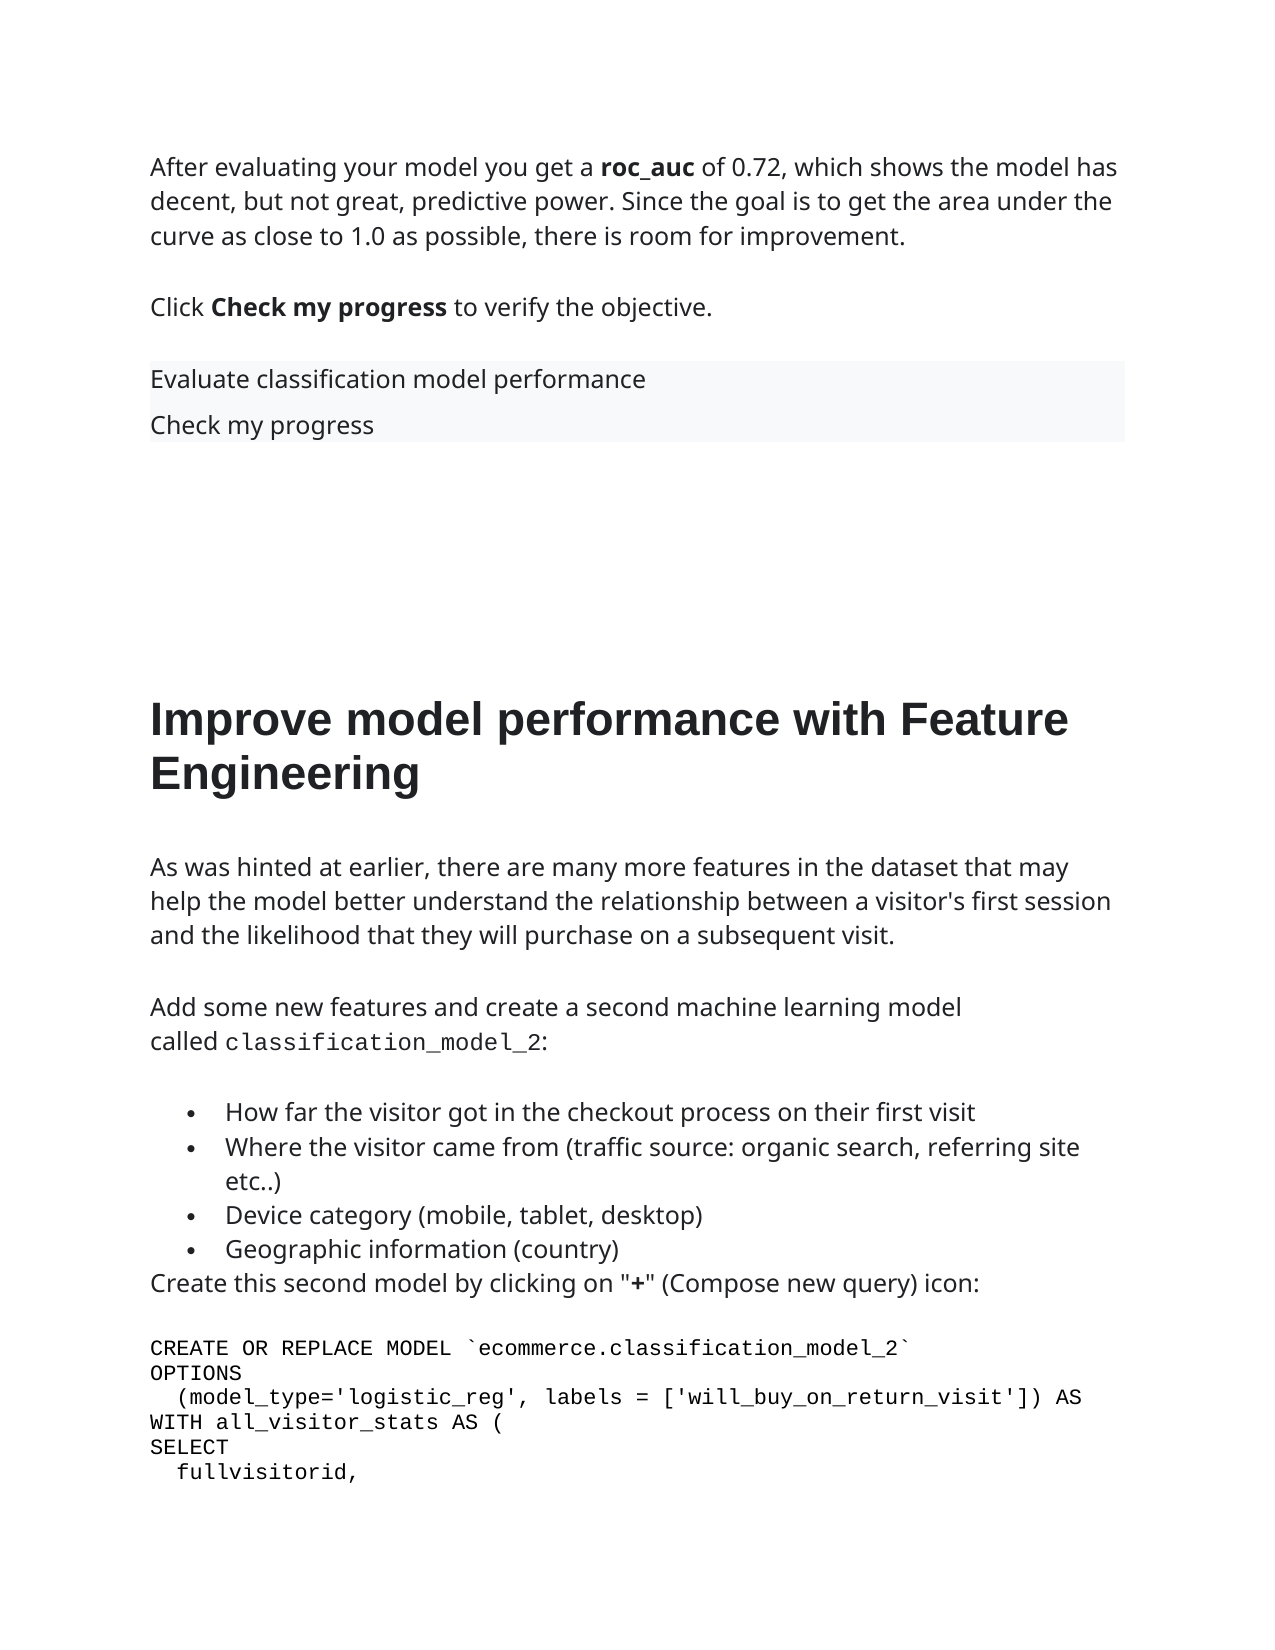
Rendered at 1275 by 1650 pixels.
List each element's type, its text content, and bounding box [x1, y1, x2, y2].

text (model_type='logistic_reg', labels = ['will_buy_on_return_visit']) AS [150, 1387, 1125, 1411]
list Device category (mobile, tablet, desktop) [187, 1197, 1125, 1231]
text Create this second model by clicking on "+" (Compose new query) icon: [150, 1265, 1125, 1299]
text CREATE OR REPLACE MODEL `ecommerce.classification_model_2` [150, 1337, 1125, 1362]
text As was hinted at earlier, there are many more features in the dataset that may help the model better understand the relationship between a visitor's first session and the likelihood that they will purchase on a subsequent visit. [150, 850, 1125, 952]
text Check my progress [150, 408, 1125, 442]
text After evaluating your model you get a roc_auc of 0.72, which shows the model has decent, but not great, predictive power. Since the goal is to get the area under the curve as close to 1.0 as possible, there is room for improvement. [150, 150, 1125, 252]
text Add some new features and create a second machine learning model called classification_model_2: [150, 989, 1125, 1058]
text WITH all_visitor_stats AS ( [150, 1411, 1125, 1436]
text Evaluate classification model performance [150, 361, 1125, 395]
text OPTIONS [150, 1362, 1125, 1387]
text fullvisitorid, [150, 1461, 1125, 1486]
text Improve model performance with Feature Engineering [150, 692, 1125, 800]
text SELECT [150, 1436, 1125, 1461]
list Where the visitor came from (traffic source: organic search, referring site etc..) [187, 1129, 1125, 1197]
list How far the visitor got in the checkout process on their first visit [187, 1095, 1125, 1129]
list Geographic information (country) [187, 1231, 1125, 1265]
text Click Check my progress to verify the objective. [150, 290, 1125, 324]
